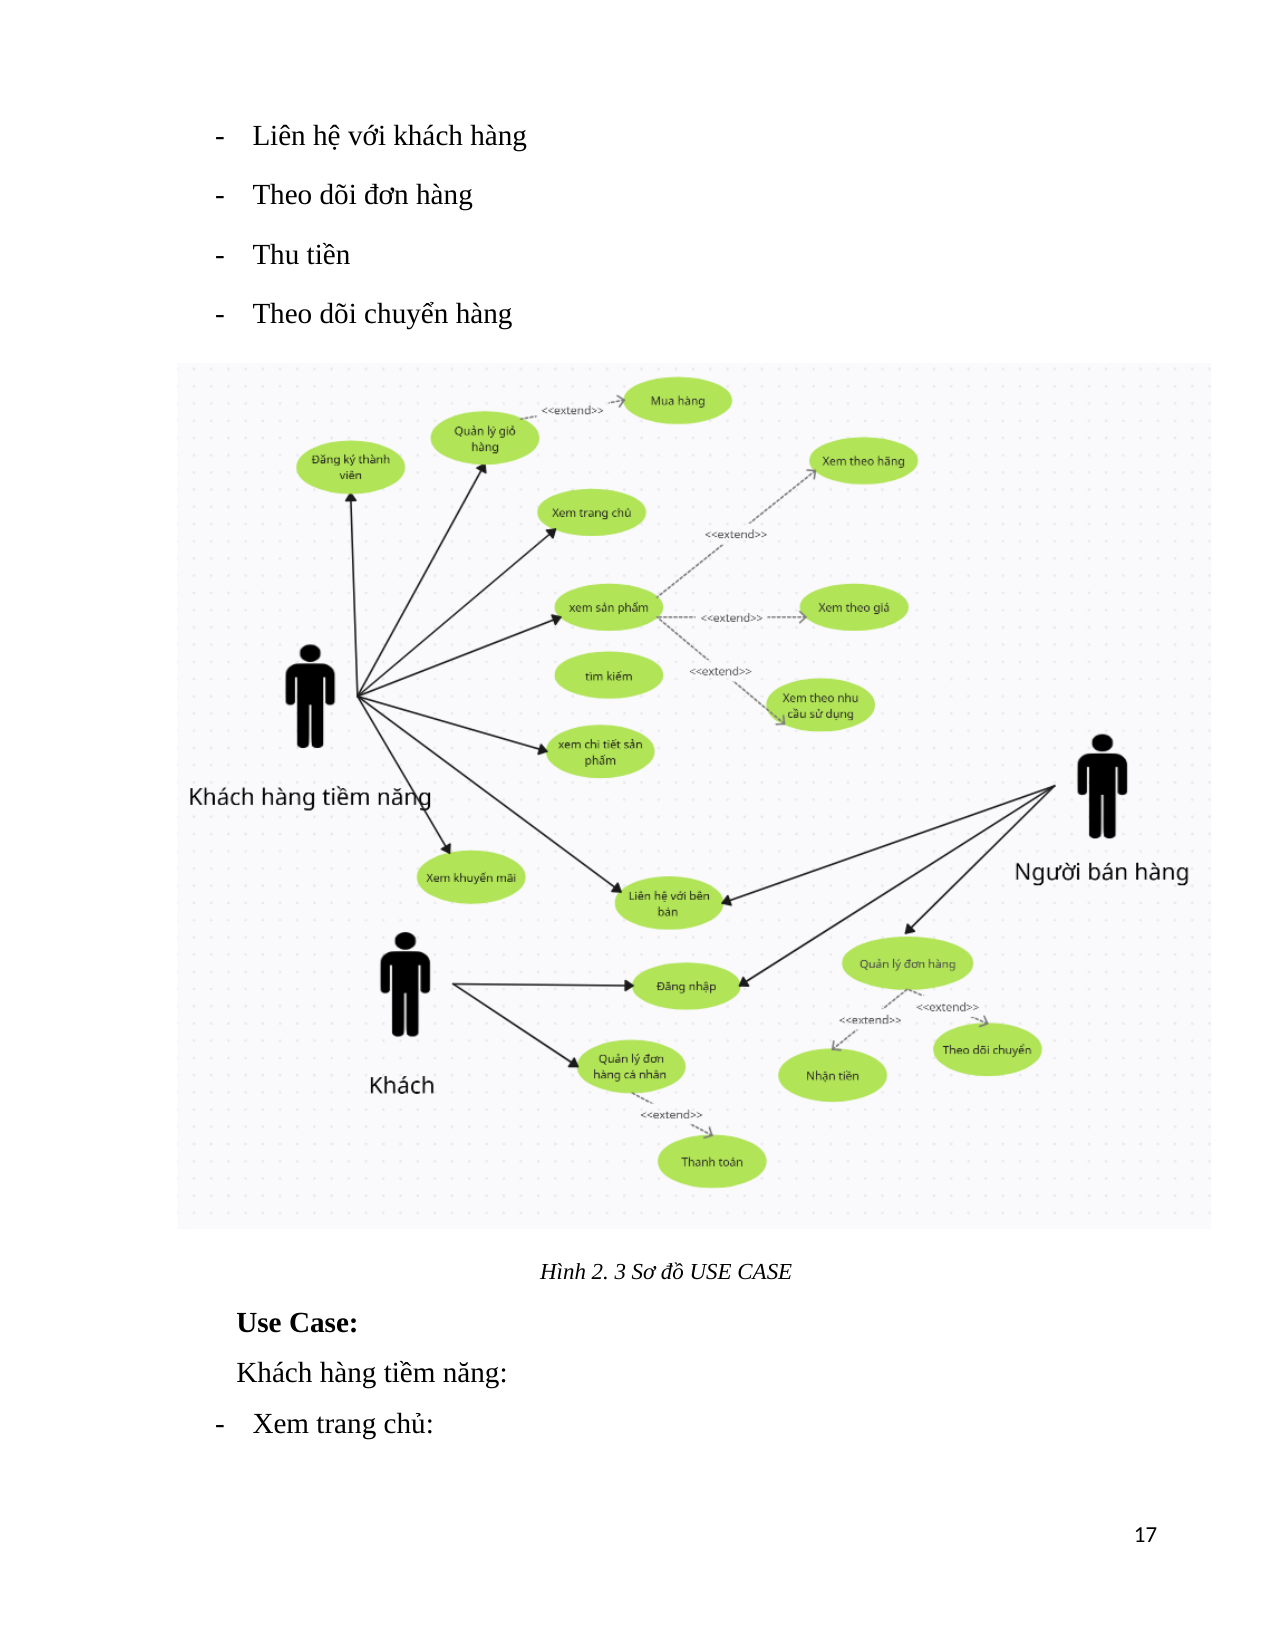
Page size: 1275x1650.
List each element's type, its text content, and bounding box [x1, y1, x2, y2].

text Xem trang chủ: [215, 1406, 1157, 1439]
text Theo dõi chuyển hàng [215, 296, 1157, 330]
text Hình 2. 3 Sơ đồ USE CASE [177, 1258, 1157, 1284]
picture [177, 363, 1212, 1229]
text Khách hàng tiềm năng: [177, 1356, 1157, 1389]
text Use Case: [177, 1305, 1157, 1339]
text Liên hệ với khách hàng [215, 118, 1157, 152]
text Theo dõi đơn hàng [215, 177, 1157, 211]
text Thu tiền [215, 237, 1157, 270]
